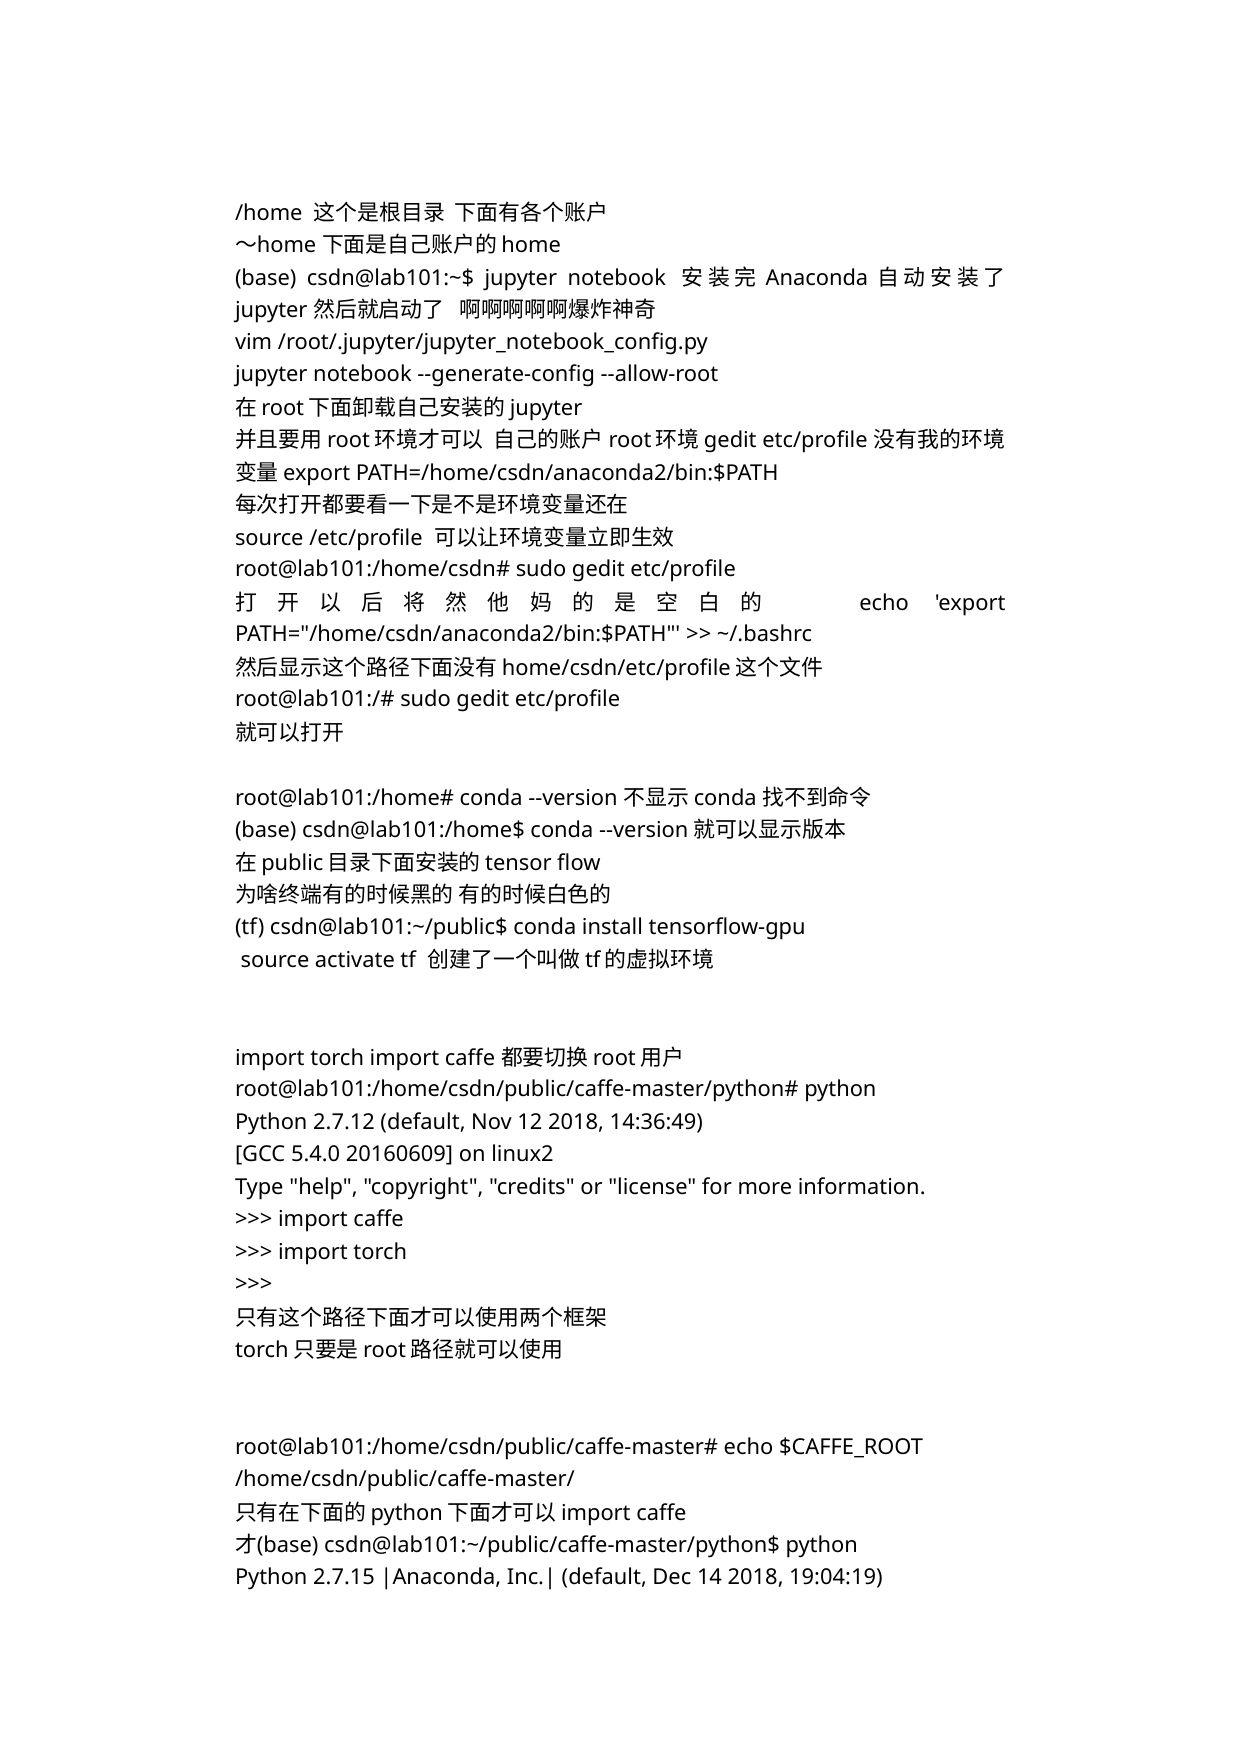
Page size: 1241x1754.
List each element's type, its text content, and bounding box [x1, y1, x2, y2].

text /home 这个是根目录 下面有各个账户 [235, 194, 1006, 227]
text torch只要是root路径就可以使用 [235, 1332, 1006, 1364]
text 打开以后将然他妈的是空白的 echo 'export PATH="/home/csdn/anaconda2/bin:$PATH"' >> ~/.bashrc [235, 584, 1006, 649]
text Python 2.7.12 (default, Nov 12 2018, 14:36:49) [235, 1104, 1006, 1137]
text 在public目录下面安装的tensor flow [235, 844, 1006, 877]
text 在root下面卸载自己安装的jupyter [235, 389, 1006, 422]
text /home/csdn/public/caffe-master/ [235, 1462, 1006, 1494]
text root@lab101:/home/csdn# sudo gedit etc/profile [235, 552, 1006, 584]
text [GCC 5.4.0 20160609] on linux2 [235, 1137, 1006, 1169]
text 就可以打开 [235, 714, 1006, 747]
text ～home 下面是自己账户的home [235, 227, 1006, 259]
text 每次打开都要看一下是不是环境变量还在 [235, 487, 1006, 519]
text >>> import torch [235, 1234, 1006, 1267]
text root@lab101:/home/csdn/public/caffe-master# echo $CAFFE_ROOT [235, 1429, 1006, 1462]
text (base) csdn@lab101:/home$ conda --version就可以显示版本 [235, 812, 1006, 844]
text root@lab101:/home# conda --version 不显示conda 找不到命令 [235, 779, 1006, 812]
text 然后显示这个路径下面没有home/csdn/etc/profile这个文件 [235, 649, 1006, 682]
text Python 2.7.15 |Anaconda, Inc.| (default, Dec 14 2018, 19:04:19) [235, 1559, 1006, 1592]
text root@lab101:/# sudo gedit etc/profile [235, 682, 1006, 714]
text import torch import caffe 都要切换root用户 [235, 1039, 1006, 1072]
text root@lab101:/home/csdn/public/caffe-master/python# python [235, 1072, 1006, 1104]
text 并且要用root环境才可以 自己的账户root环境gedit etc/profile 没有我的环境变量export PATH=/home/csdn/anaconda2/bin:$PATH [235, 422, 1006, 487]
text Type "help", "copyright", "credits" or "license" for more information. [235, 1169, 1006, 1202]
text source /etc/profile 可以让环境变量立即生效 [235, 519, 1006, 552]
text >>> import caffe [235, 1202, 1006, 1234]
text 才(base) csdn@lab101:~/public/caffe-master/python$ python [235, 1527, 1006, 1559]
text (tf) csdn@lab101:~/public$ conda install tensorflow-gpu [235, 909, 1006, 942]
text 只有这个路径下面才可以使用两个框架 [235, 1299, 1006, 1332]
text 只有在下面的python下面才可以import caffe [235, 1494, 1006, 1527]
text vim /root/.jupyter/jupyter_notebook_config.py [235, 324, 1006, 357]
text jupyter notebook --generate-config --allow-root [235, 357, 1006, 389]
text (base) csdn@lab101:~$ jupyter notebook 安装完Anaconda自动安装了jupyter 然后就启动了 啊啊啊啊啊爆炸神奇 [235, 259, 1006, 324]
text 为啥终端有的时候黑的 有的时候白色的 [235, 877, 1006, 909]
text source activate tf 创建了一个叫做tf的虚拟环境 [235, 942, 1006, 974]
text >>> [235, 1267, 1006, 1299]
